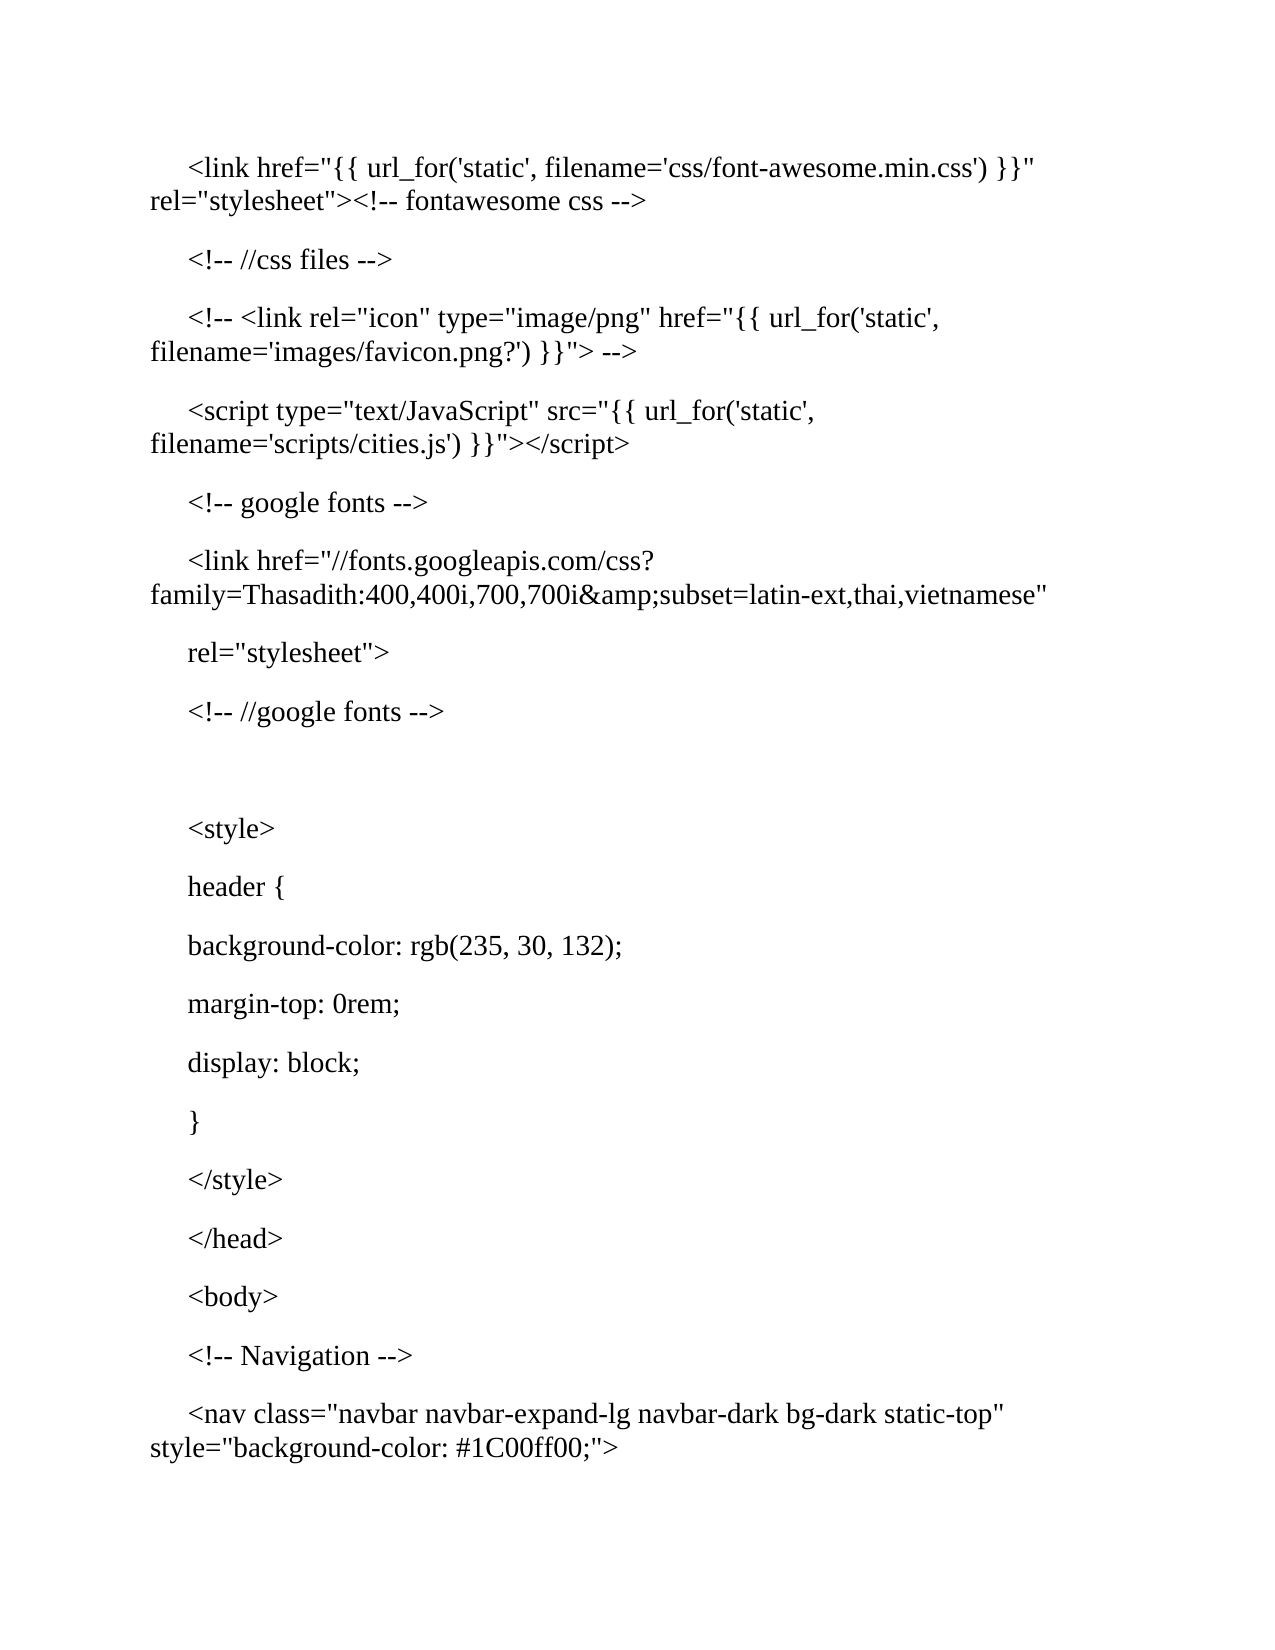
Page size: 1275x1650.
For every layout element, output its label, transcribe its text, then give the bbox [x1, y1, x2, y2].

text <script type="text/JavaScript" src="{{ url_for('static', filename='scripts/cities.js') }}"></script> [150, 393, 1125, 460]
text <!-- Navigation --> [150, 1338, 1125, 1371]
text <nav class="navbar navbar-expand-lg navbar-dark bg-dark static-top" style="background-color: #1C00ff00;"> [150, 1396, 1125, 1463]
text <!-- google fonts --> [150, 485, 1125, 518]
text <link href="{{ url_for('static', filename='css/font-awesome.min.css') }}" rel="stylesheet"><!-- fontawesome css --> [150, 150, 1125, 217]
text <style> [150, 811, 1125, 844]
text <link href="//fonts.googleapis.com/css?family=Thasadith:400,400i,700,700i&amp;subset=latin-ext,thai,vietnamese" [150, 543, 1125, 610]
text </style> [150, 1162, 1125, 1196]
text <!-- <link rel="icon" type="image/png" href="{{ url_for('static', filename='images/favicon.png?') }}"> --> [150, 301, 1125, 368]
text background-color: rgb(235, 30, 132); [150, 928, 1125, 962]
text <!-- //css files --> [150, 242, 1125, 276]
text display: block; [150, 1045, 1125, 1079]
text header { [150, 869, 1125, 903]
text rel="stylesheet"> [150, 635, 1125, 669]
text <body> [150, 1279, 1125, 1313]
text margin-top: 0rem; [150, 987, 1125, 1020]
text </head> [150, 1221, 1125, 1254]
text } [150, 1104, 1125, 1137]
text <!-- //google fonts --> [150, 694, 1125, 727]
